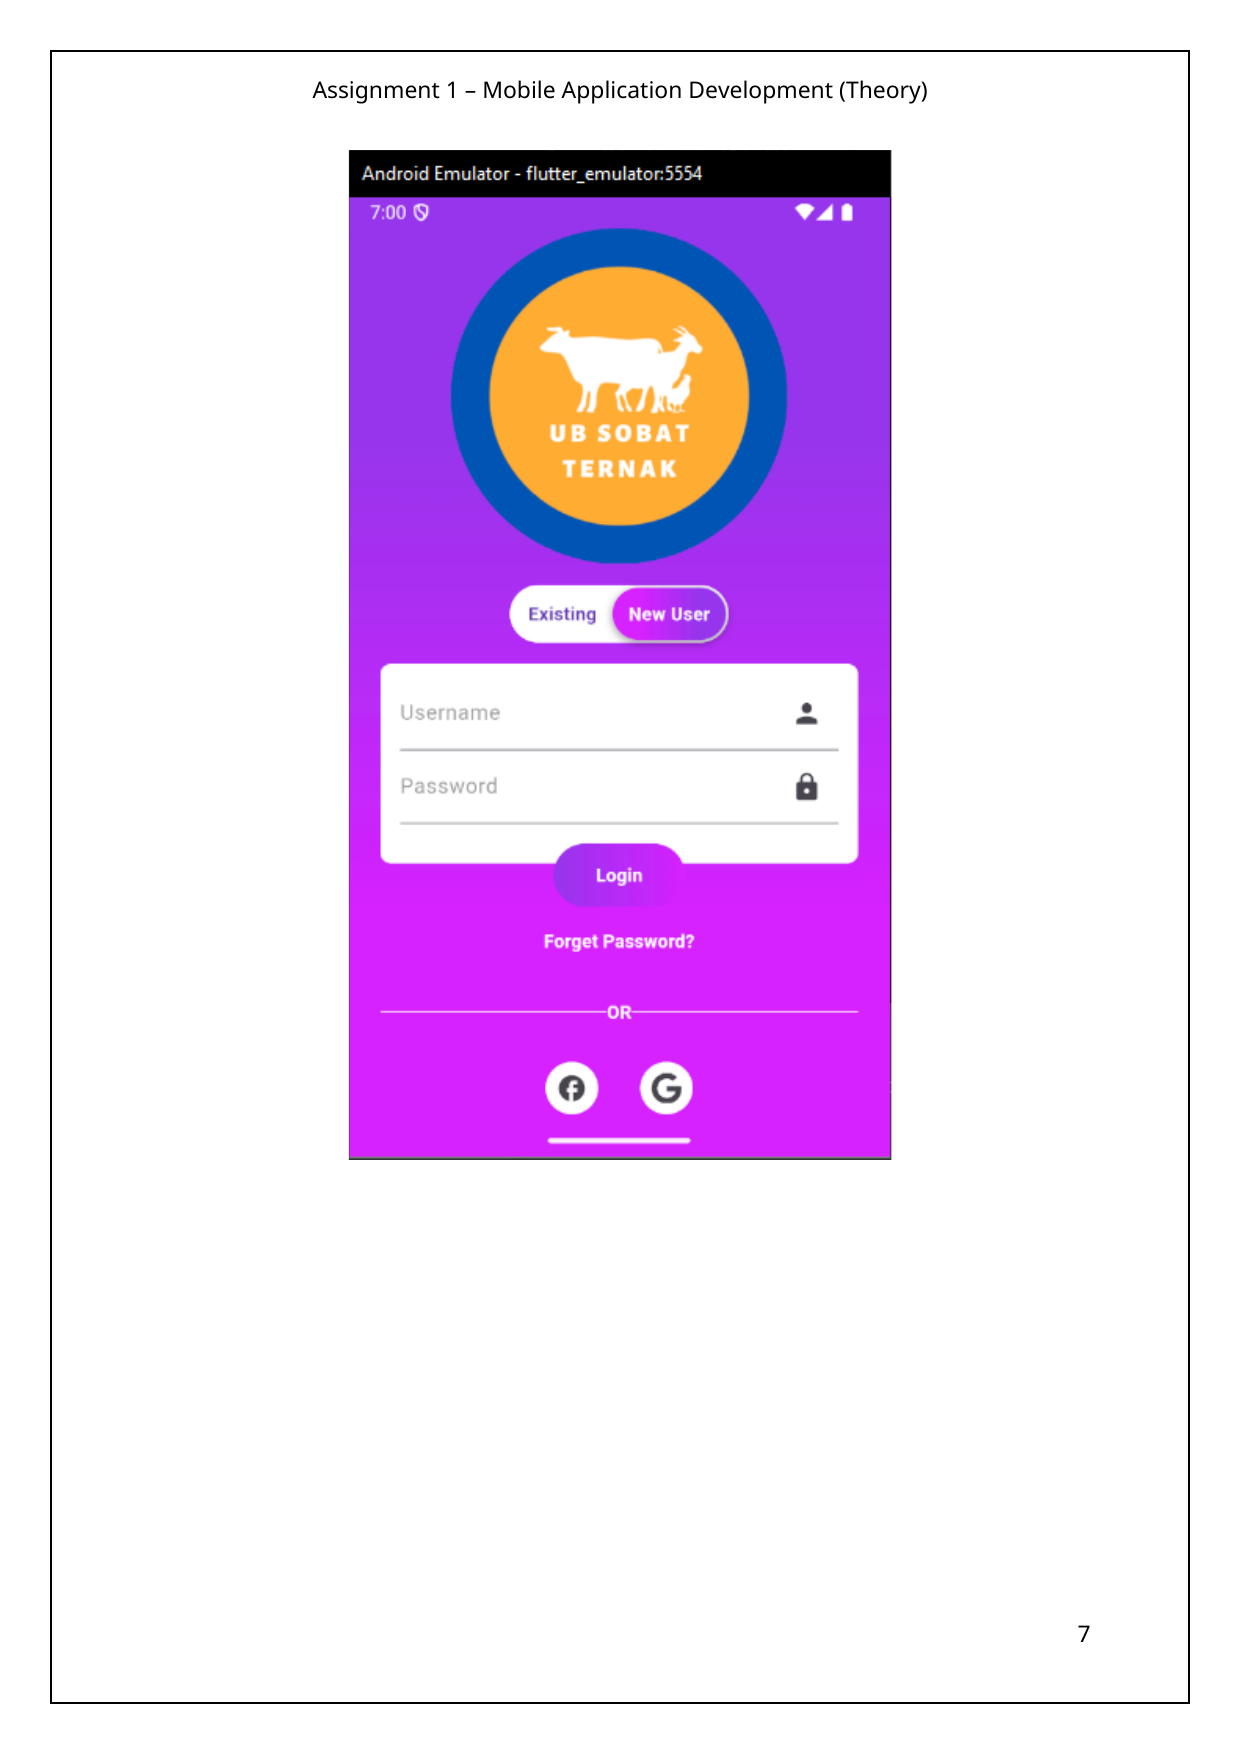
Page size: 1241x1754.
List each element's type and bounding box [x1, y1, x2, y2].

picture [348, 150, 892, 1160]
